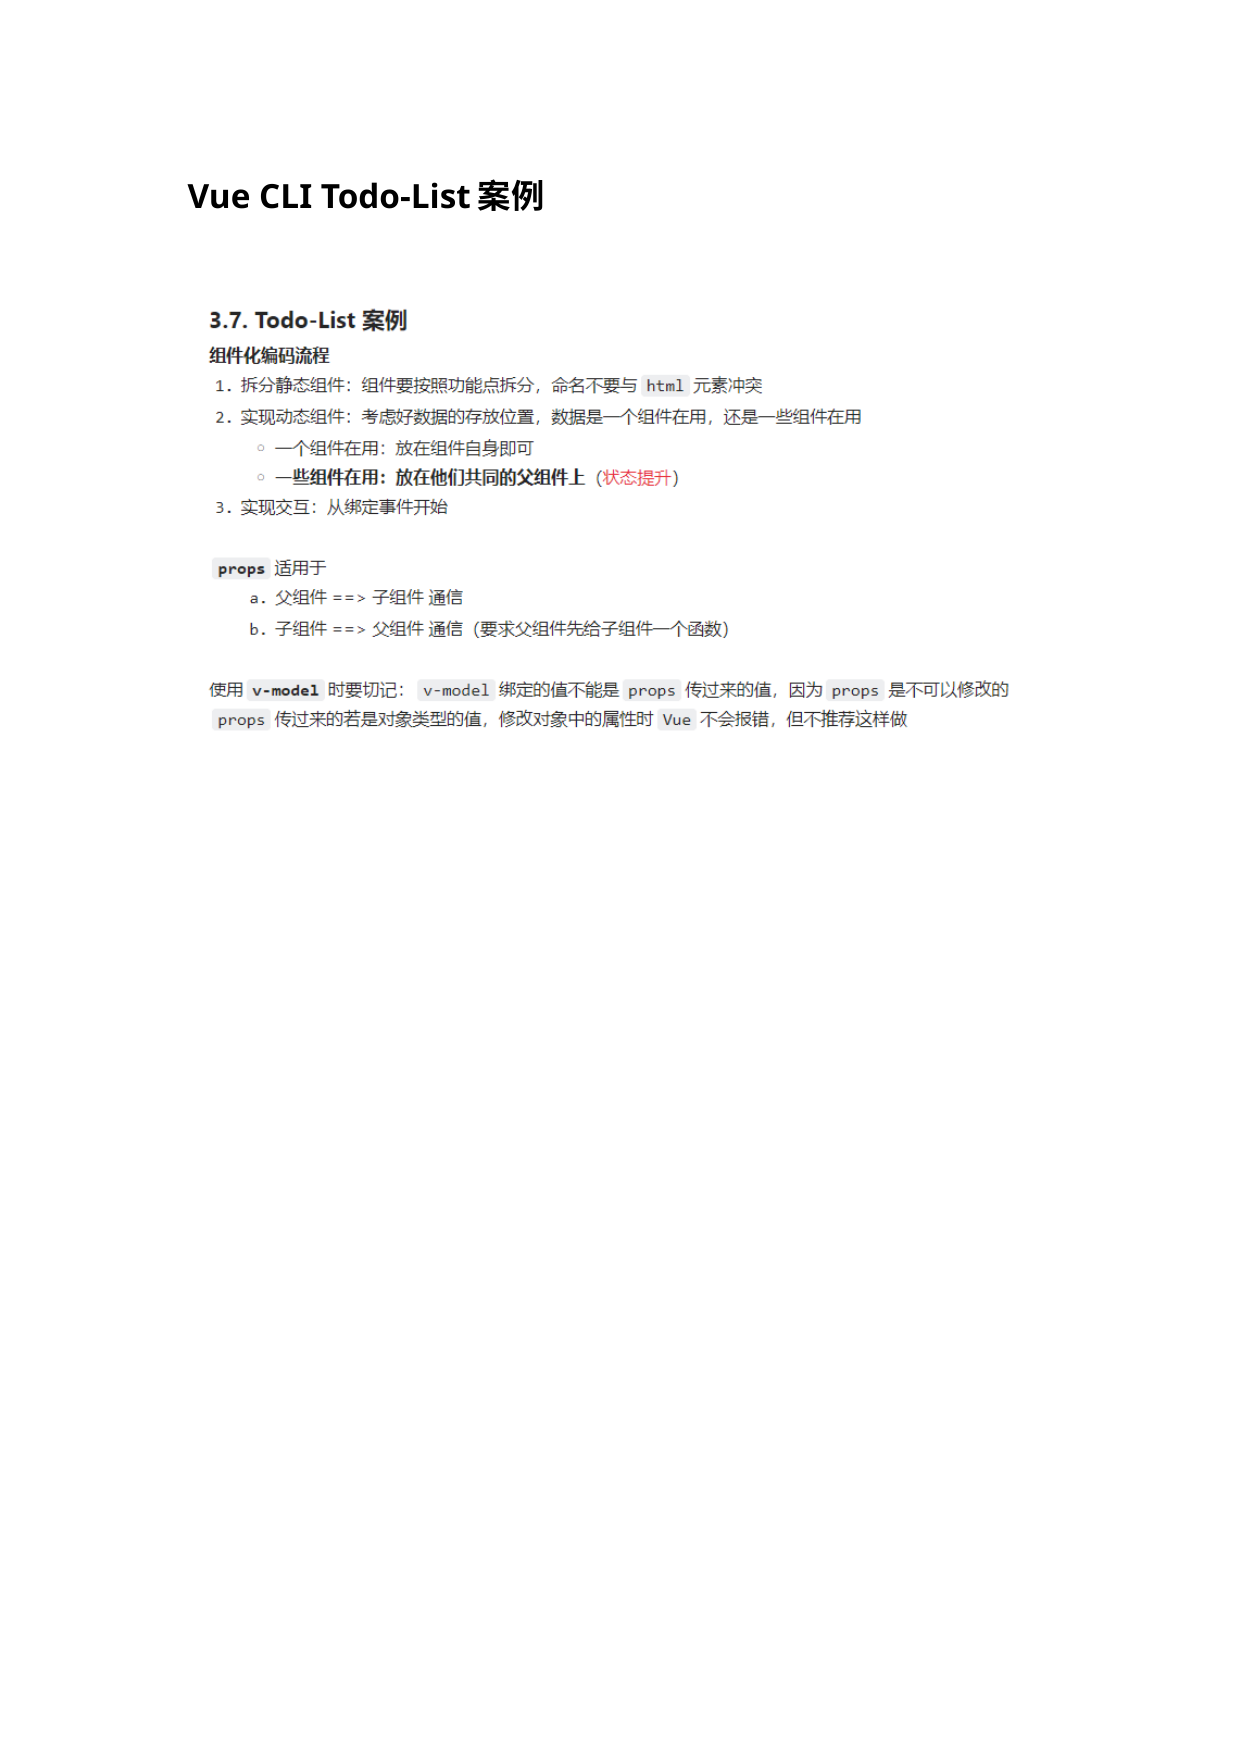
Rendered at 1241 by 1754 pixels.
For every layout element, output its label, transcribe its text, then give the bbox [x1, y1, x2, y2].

picture [187, 289, 1053, 762]
subtitle Vue CLI Todo-List案例 [187, 162, 1053, 227]
